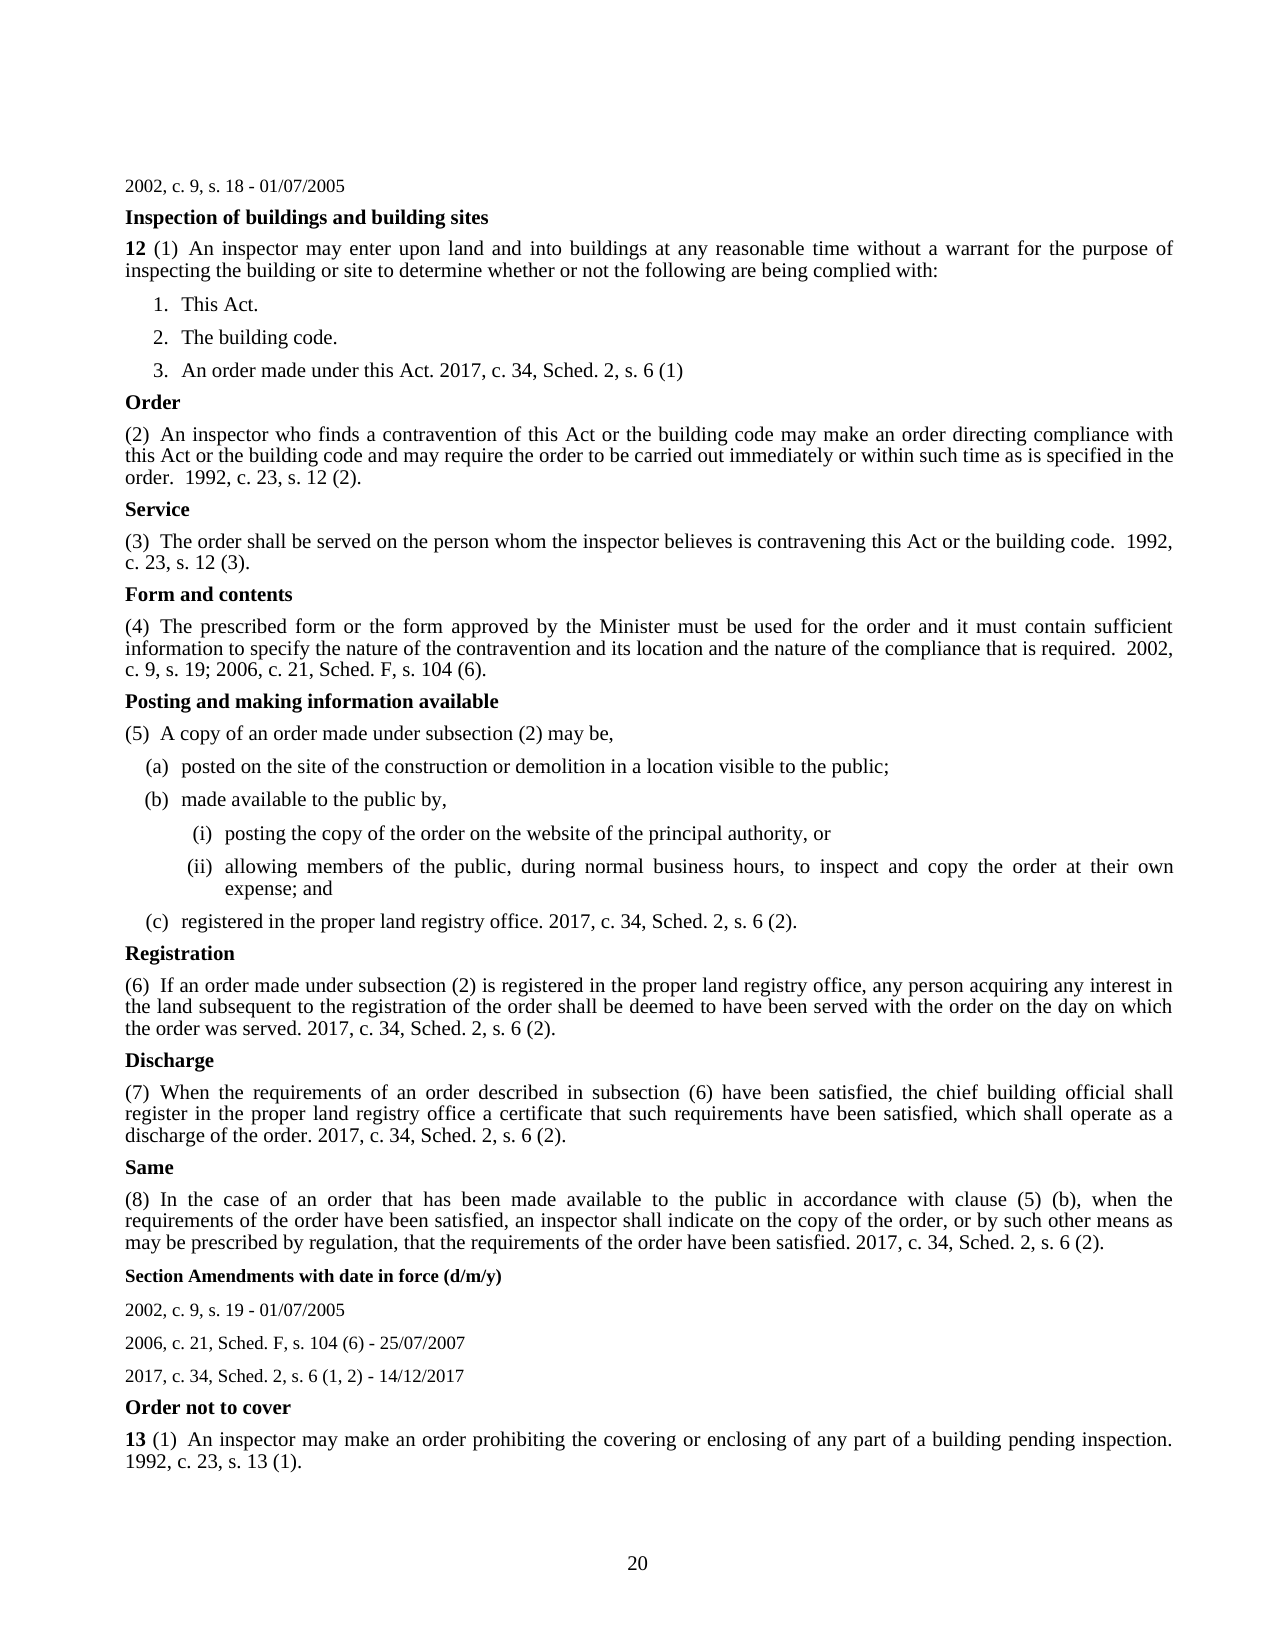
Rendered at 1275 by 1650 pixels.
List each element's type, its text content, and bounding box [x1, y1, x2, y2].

text Order [125, 394, 1175, 413]
text Same [125, 1159, 1175, 1178]
text Inspection of buildings and building sites [125, 209, 1175, 228]
text (7) When the requirements of an order described in subsection (6) have been satisfied, the chief building official shall register in the proper land registry office a certificate that such requirements have been satisfied, which shall operate as a discharge of the order. 2017, c. 34, Sched. 2, s. 6 (2). [125, 1082, 1175, 1147]
text Posting and making information available [125, 694, 1175, 712]
text 2. The building code. [125, 327, 1175, 349]
text Discharge [125, 1052, 1175, 1071]
text (5) A copy of an order made under subsection (2) may be, [125, 723, 1175, 744]
text Section Amendments with date in force (d/m/y) [125, 1266, 1175, 1287]
text 3. An order made under this Act. 2017, c. 34, Sched. 2, s. 6 (1) [125, 360, 1175, 382]
text Order not to cover [125, 1400, 1175, 1418]
text 2006, c. 21, Sched. F, s. 104 (6) - 25/07/2007 [125, 1332, 1175, 1354]
text (8) In the case of an order that has been made available to the public in accordance with clause (5) (b), when the requirements of the order have been satisfied, an inspector shall indicate on the copy of the order, or by such other means as may be prescribed by regulation, that the requirements of the order have been satisfied. 2017, c. 34, Sched. 2, s. 6 (2). [125, 1189, 1175, 1254]
text 2002, c. 9, s. 19 - 01/07/2005 [125, 1299, 1175, 1321]
text (i) posting the copy of the order on the website of the principal authority, or [125, 823, 1175, 844]
text 1. This Act. [125, 293, 1175, 315]
text (2) An inspector who finds a contravention of this Act or the building code may make an order directing compliance with this Act or the building code and may require the order to be carried out immediately or within such time as is specified in the order. 1992, c. 23, s. 12 (2). [125, 424, 1175, 489]
text (4) The prescribed form or the form approved by the Minister must be used for the order and it must contain sufficient information to specify the nature of the contravention and its location and the nature of the compliance that is required. 2002, c. 9, s. 19; 2006, c. 21, Sched. F, s. 104 (6). [125, 616, 1175, 681]
text (c) registered in the proper land registry office. 2017, c. 34, Sched. 2, s. 6 (2). [125, 911, 1175, 933]
text Form and contents [125, 587, 1175, 605]
text 13 (1) An inspector may make an order prohibiting the covering or enclosing of any part of a building pending inspection. 1992, c. 23, s. 13 (1). [125, 1429, 1175, 1472]
text (6) If an order made under subsection (2) is registered in the proper land registry office, any person acquiring any interest in the land subsequent to the registration of the order shall be deemed to have been served with the order on the day on which the order was served. 2017, c. 34, Sched. 2, s. 6 (2). [125, 975, 1175, 1040]
text 2002, c. 9, s. 18 - 01/07/2005 [125, 175, 1175, 197]
text (a) posted on the site of the construction or demolition in a location visible to the public; [125, 756, 1175, 778]
text (3) The order shall be served on the person whom the inspector believes is contravening this Act or the building code. 1992, c. 23, s. 12 (3). [125, 531, 1175, 574]
text Service [125, 501, 1175, 520]
text 2017, c. 34, Sched. 2, s. 6 (1, 2) - 14/12/2017 [125, 1366, 1175, 1387]
text (b) made available to the public by, [125, 789, 1175, 811]
text (ii) allowing members of the public, during normal business hours, to inspect and copy the order at their own expense; and [125, 856, 1175, 900]
text 12 (1) An inspector may enter upon land and into buildings at any reasonable time without a warrant for the purpose of inspecting the building or site to determine whether or not the following are being complied with: [125, 238, 1175, 282]
text Registration [125, 946, 1175, 964]
